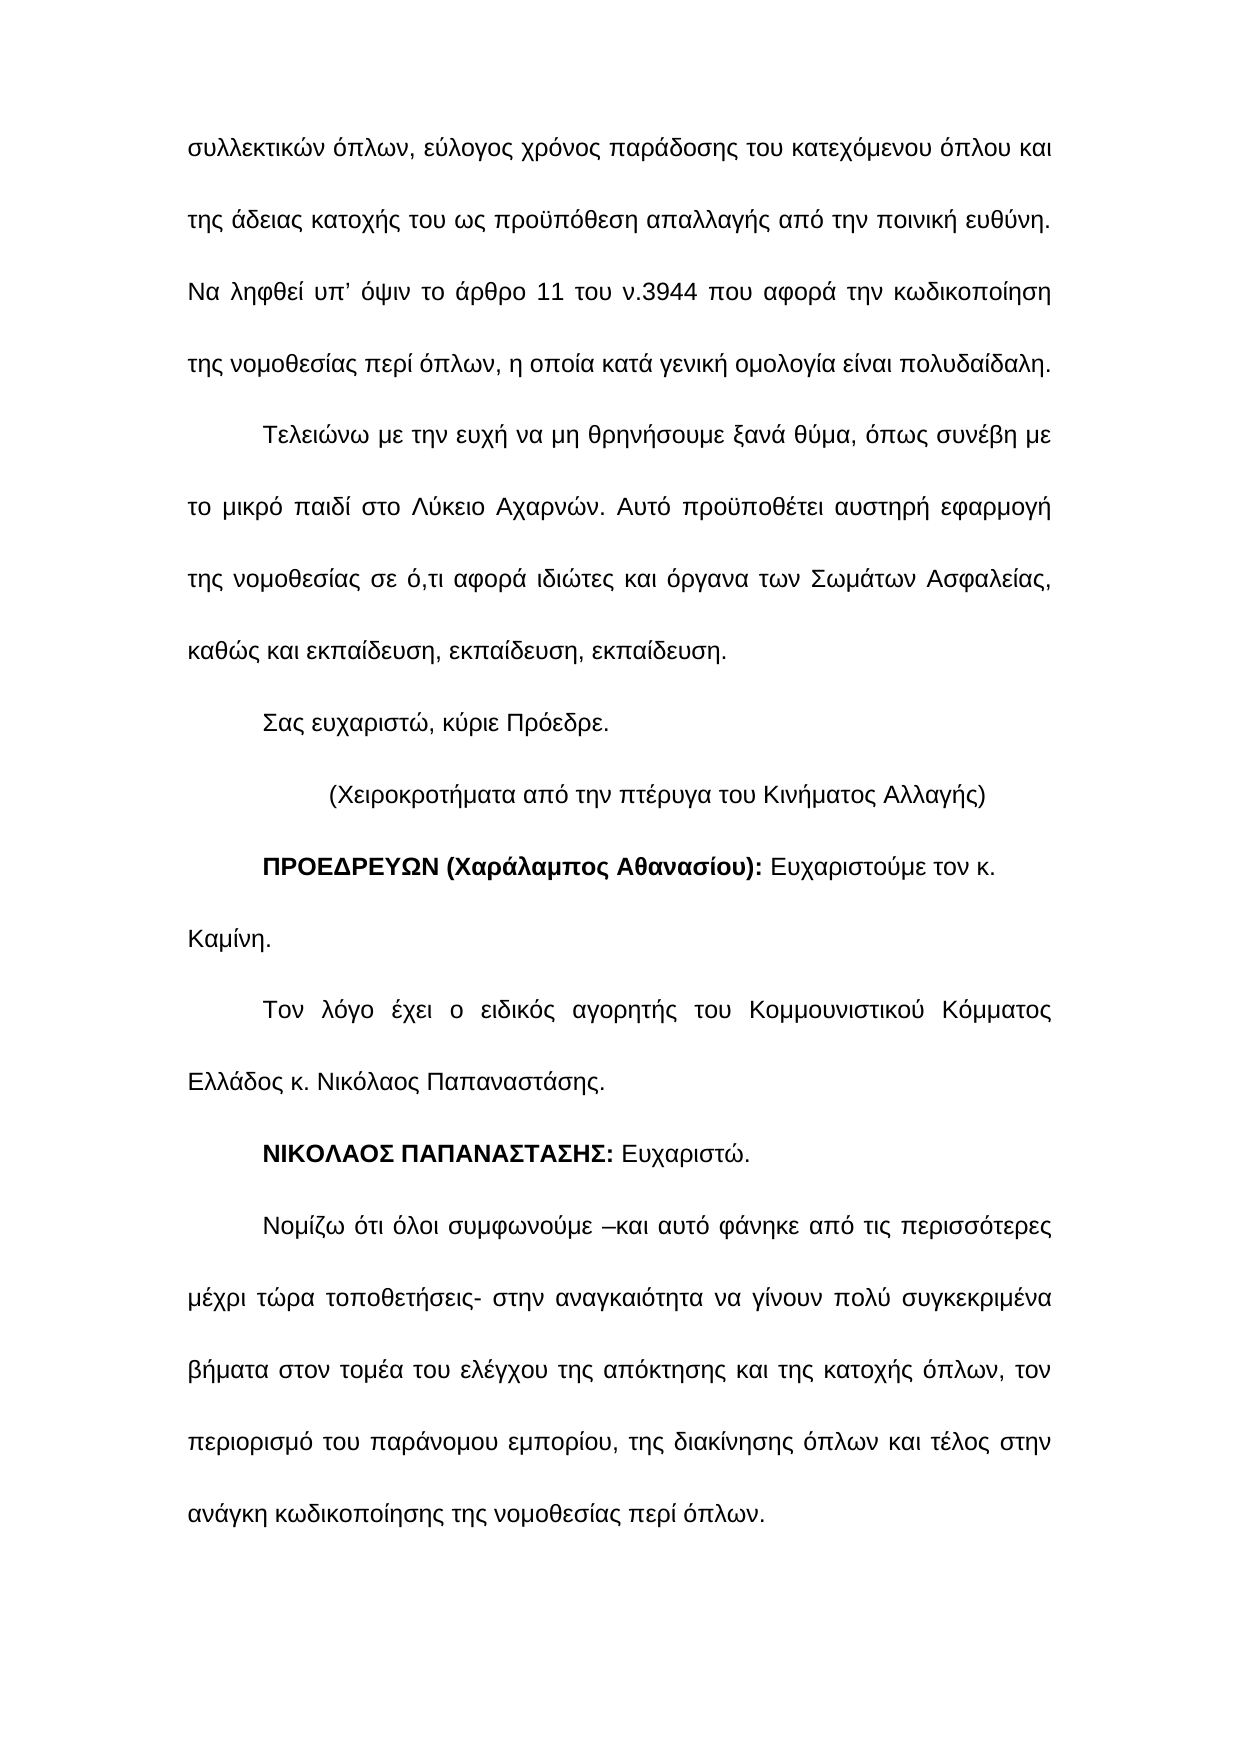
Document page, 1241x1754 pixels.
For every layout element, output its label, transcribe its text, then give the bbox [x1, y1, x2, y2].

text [187, 133, 1053, 377]
text Σας ευχαριστώ, κύριε Πρόεδρε. [187, 708, 1053, 737]
text Νομίζω ότι όλοι συμφωνούμε –και αυτό φάνηκε από τις περισσότερες μέχρι τώρα τοποθετήσεις- στην αναγκαιότητα να γίνουν πολύ συγκεκριμένα βήματα στον τομέα του ελέγχου της απόκτησης και της κατοχής όπλων, τον περιορισμό του παράνομου εμπορίου, της διακίνησης όπλων και τέλος στην ανάγκη κωδικοποίησης της νομοθεσίας περί όπλων. [187, 1211, 1053, 1527]
text Τελειώνω με την ευχή να μη θρηνήσουμε ξανά θύμα, όπως συνέβη με το μικρό παιδί στο Λύκειο Αχαρνών. Αυτό προϋποθέτει αυστηρή εφαρμογή της νομοθεσίας σε ό,τι αφορά ιδιώτες και όργανα των Σωμάτων Ασφαλείας, καθώς και εκπαίδευση, εκπαίδευση, εκπαίδευση. [187, 420, 1053, 665]
text Τον λόγο έχει ο ειδικός αγορητής του Κομμουνιστικού Κόμματος Ελλάδος κ. Νικόλαος Παπαναστάσης. [187, 995, 1053, 1096]
text ΠΡΟΕΔΡΕΥΩΝ (Χαράλαμπος Αθανασίου): Ευχαριστούμε τον κ. Καμίνη. [187, 852, 1053, 952]
text (Χειροκροτήματα από την πτέρυγα του Κινήματος Αλλαγής) [187, 780, 1053, 808]
text ΝΙΚΟΛΑΟΣ ΠΑΠΑΝΑΣΤΑΣΗΣ: Ευχαριστώ. [187, 1139, 1053, 1168]
